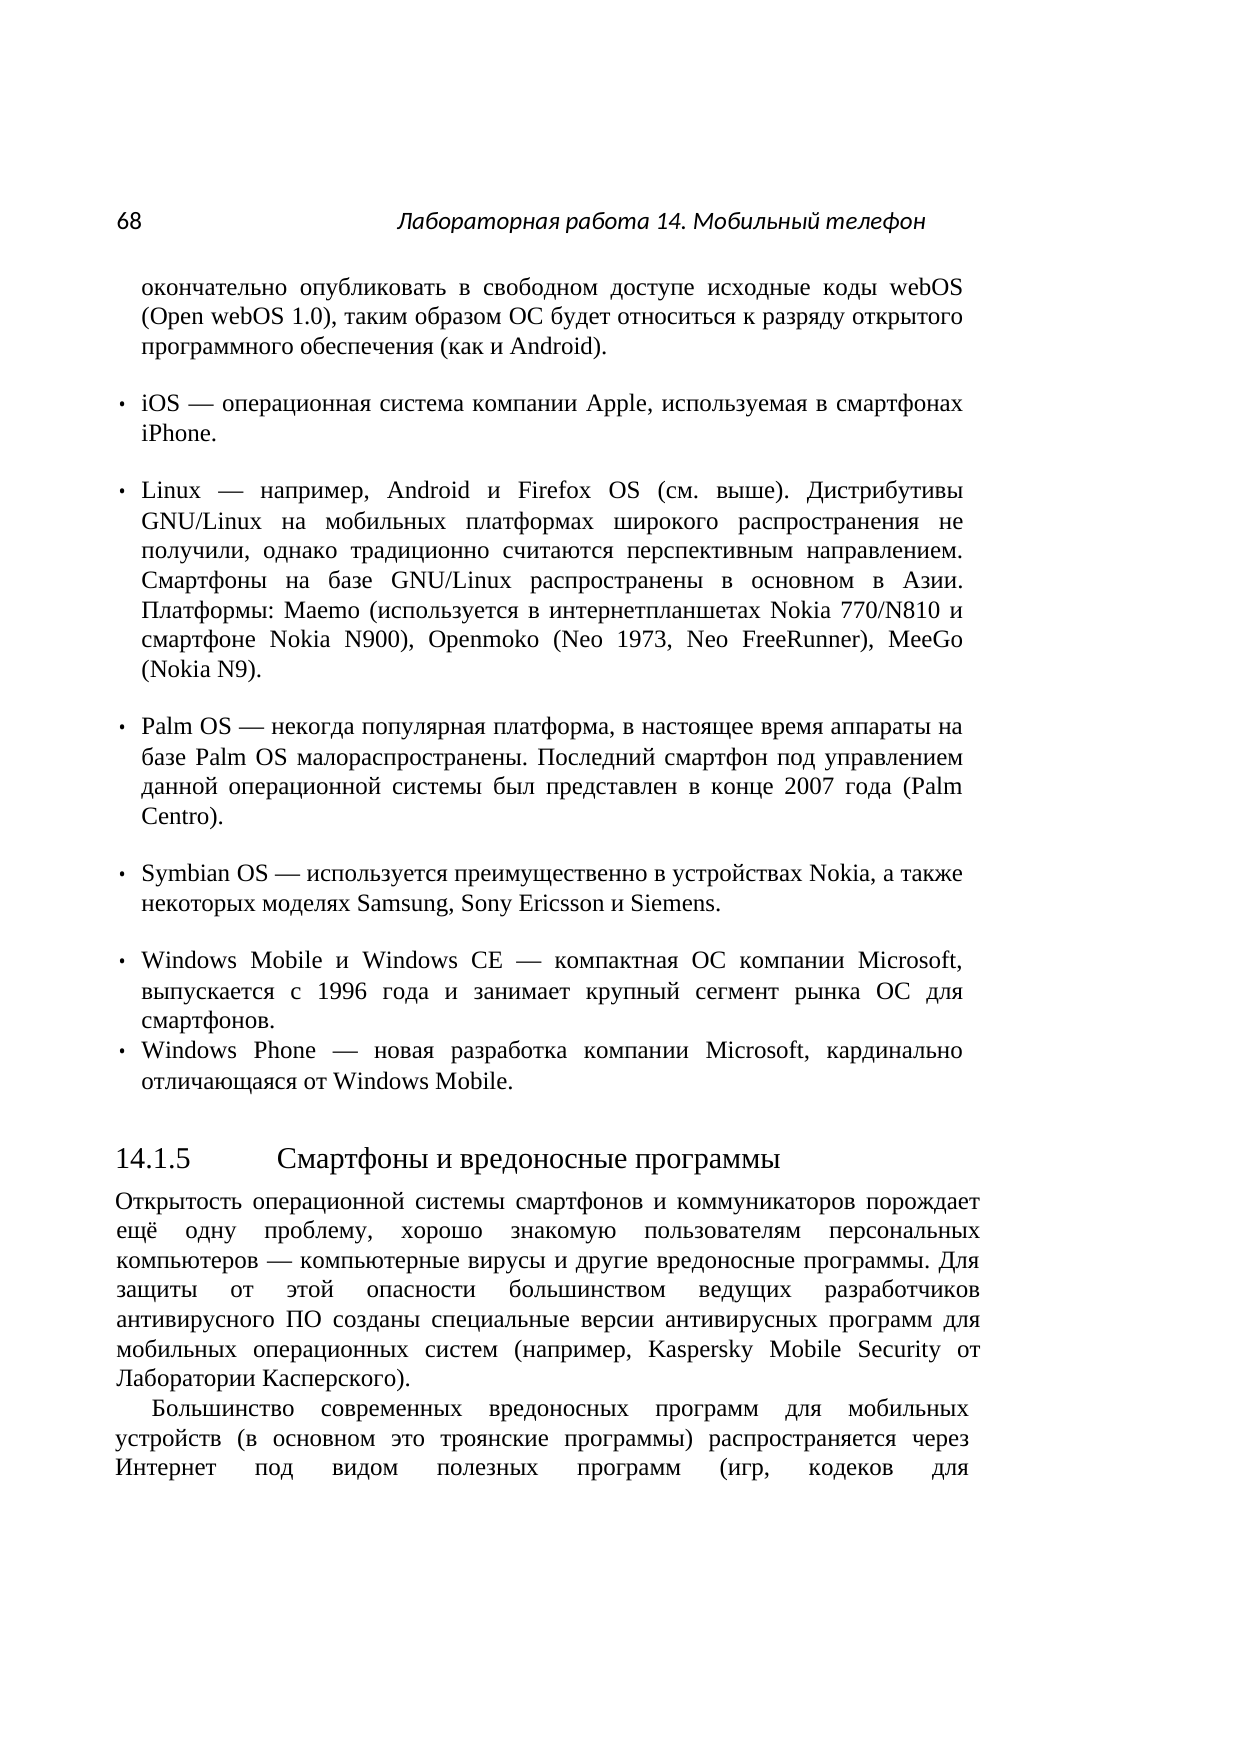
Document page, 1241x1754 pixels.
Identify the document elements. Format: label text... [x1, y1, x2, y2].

list Palm OS — некогда популярная платформа, в настоящее время аппараты на базе Palm OS малораспространены. Последний смартфон под управлением данной операционной системы был представлен в конце 2007 года (Palm Centro). [116, 711, 964, 829]
list iOS — операционная система компании Apple, используемая в смартфонах iPhone. [116, 388, 964, 447]
list Linux — например, Android и Firefox OS (см. выше). Дистрибутивы GNU/Linux на мобильных платформах широкого распространения не получили, однако традиционно считаются перспективным направлением. Смартфоны на базе GNU/Linux распространены в основном в Азии. Платформы: Maemo (используется в интернетпланшетах Nokia 770/N810 и смартфоне Nokia N900), Openmoko (Neo 1973, Neo FreeRunner), MeeGo (Nokia N9). [116, 476, 964, 683]
subtitle 14.1.5 Смартфоны и вредоносные программы [115, 1140, 982, 1174]
list Windows Mobile и Windows CE — компактная ОС компании Microsoft, выпускается с 1996 года и занимает крупный сегмент рынка ОС для смартфонов. [116, 946, 964, 1034]
list Symbian OS — используется преимущественно в устройствах Nokia, а также некоторых моделях Samsung, Sony Ericsson и Siemens. [116, 858, 964, 917]
list Windows Phone — новая разработка компании Microsoft, кардинально отличающаяся от Windows Mobile. [116, 1036, 964, 1095]
text Открытость операционной системы смартфонов и коммуникаторов порождает ещё одну проблему, хорошо знакомую пользователям персональных компьютеров — компьютерные вирусы и другие вредоносные программы. Для защиты от этой опасности большинством ведущих разработчиков антивирусного ПО созданы специальные версии антивирусных программ для мобильных операционных систем (например, Kaspersky Mobile Security от Лаборатории Касперского). [115, 1186, 981, 1392]
